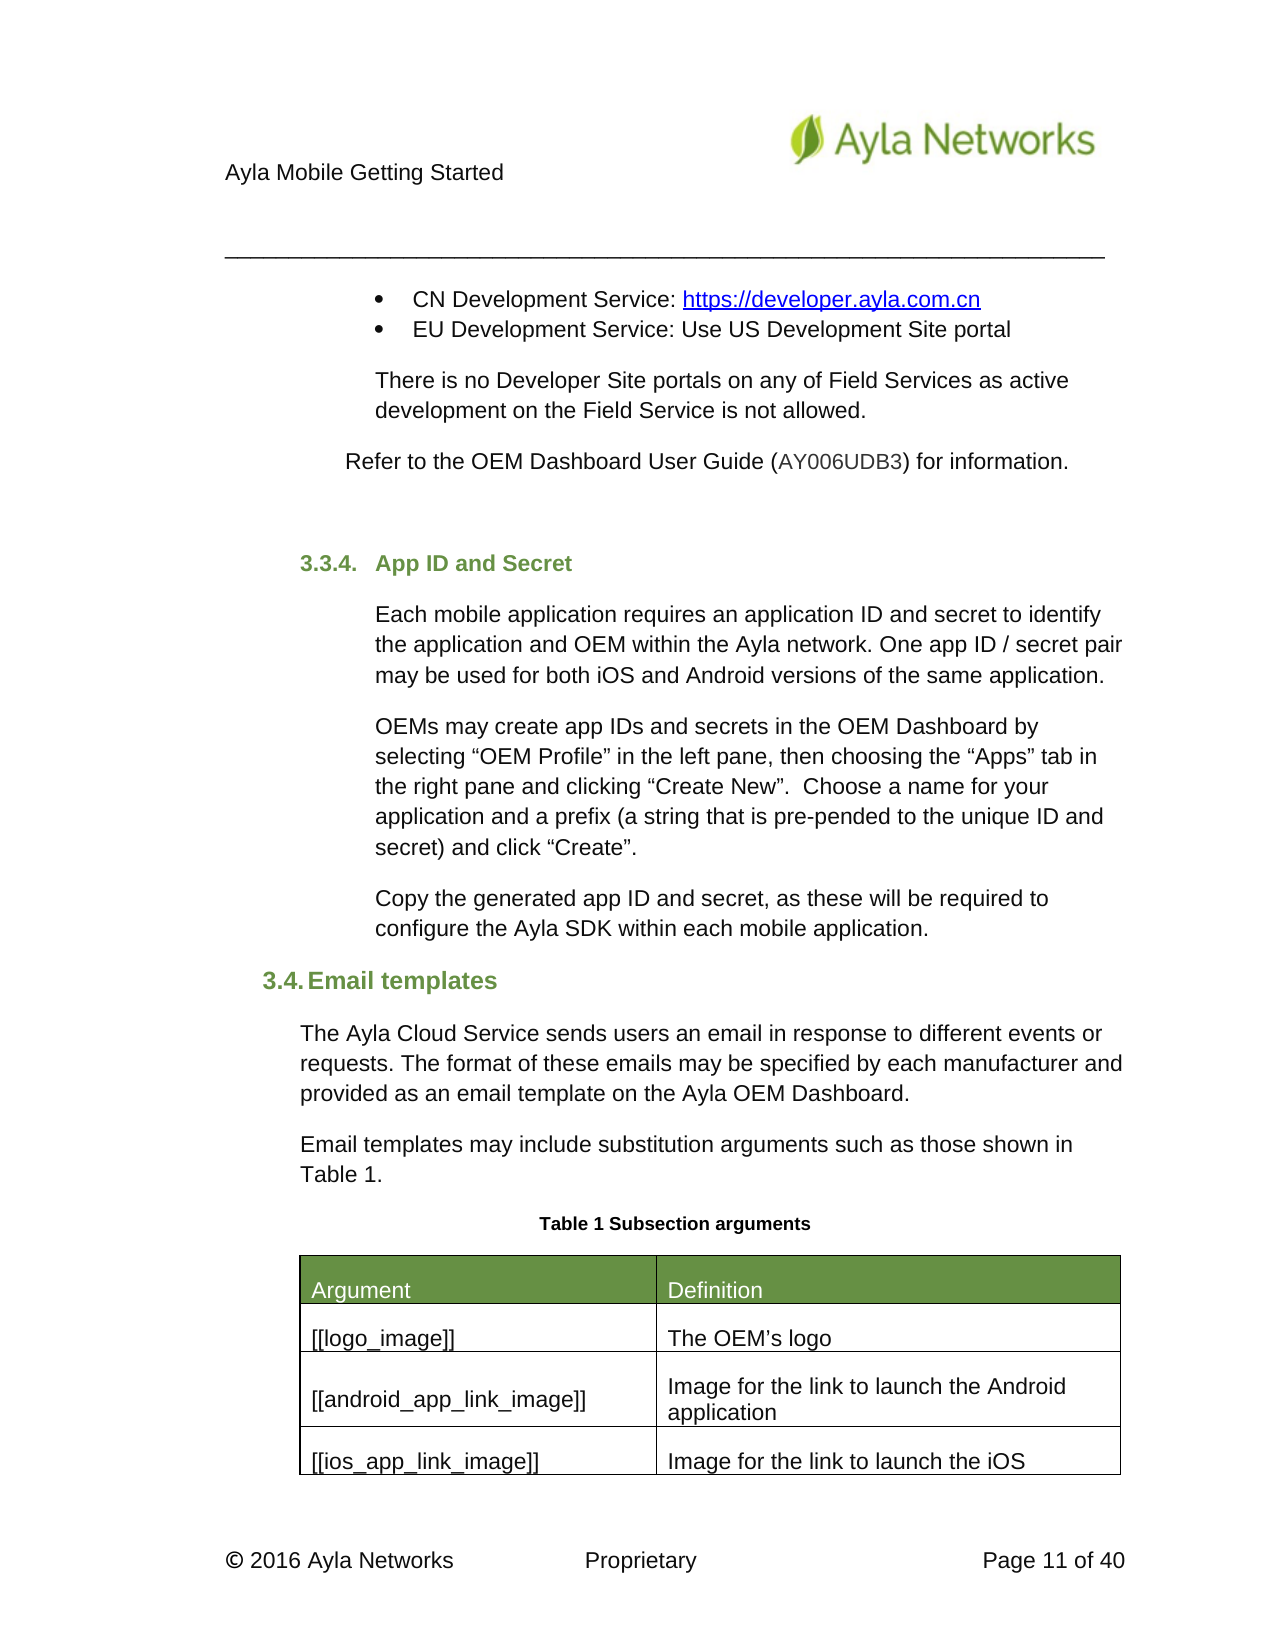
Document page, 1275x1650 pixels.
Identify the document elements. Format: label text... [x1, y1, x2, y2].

table_cell The OEM’s logo [657, 1304, 1120, 1351]
text The Ayla Cloud Service sends users an email in response to different events or requests. The format of these emails may be specified by each manufacturer and provided as an email template on the Ayla OEM Dashboard. [300, 1019, 1125, 1106]
list CN Development Service: https://developer.ayla.com.cn [375, 286, 1125, 312]
table_cell [[ios_app_link_image]] [301, 1427, 656, 1474]
text Copy the generated app ID and secret, as these will be required to configure the Ayla SDK within each mobile application. [375, 884, 1125, 941]
text OEMs may create app IDs and secrets in the OEM Dashboard by selecting “OEM Profile” in the left pane, then choosing the “Apps” tab in the right pane and clicking “Create New”. Choose a name for your application and a prefix (a string that is pre-pended to the unique ID and secret) and click “Create”. [375, 713, 1125, 860]
text Each mobile application requires an application ID and secret to identify the application and OEM within the Ayla network. One app ID / secret pair may be used for both iOS and Android versions of the same application. [375, 601, 1125, 688]
table_cell Image for the link to launch the Android application [657, 1352, 1120, 1426]
text Refer to the OEM Dashboard User Guide (AY006UDB3) for information. [345, 448, 1125, 474]
table_cell Image for the link to launch the iOS application [657, 1427, 1120, 1474]
text Email templates may include substitution arguments such as those shown in Table 1. [300, 1131, 1125, 1188]
table_header Argument [301, 1256, 656, 1303]
text There is no Developer Site portals on any of Field Services as active development on the Field Service is not allowed. [375, 367, 1125, 423]
table_cell [[android_app_link_image]] [301, 1352, 656, 1426]
table_header Definition [657, 1256, 1120, 1303]
subtitle Email templates [262, 966, 1125, 994]
list EU Development Service: Use US Development Site portal [375, 316, 1125, 342]
table_cell [[logo_image]] [301, 1304, 656, 1351]
text Table 1 Subsection arguments [225, 1212, 1125, 1234]
picture [776, 95, 1125, 181]
subtitle App ID and Secret [300, 550, 1125, 576]
